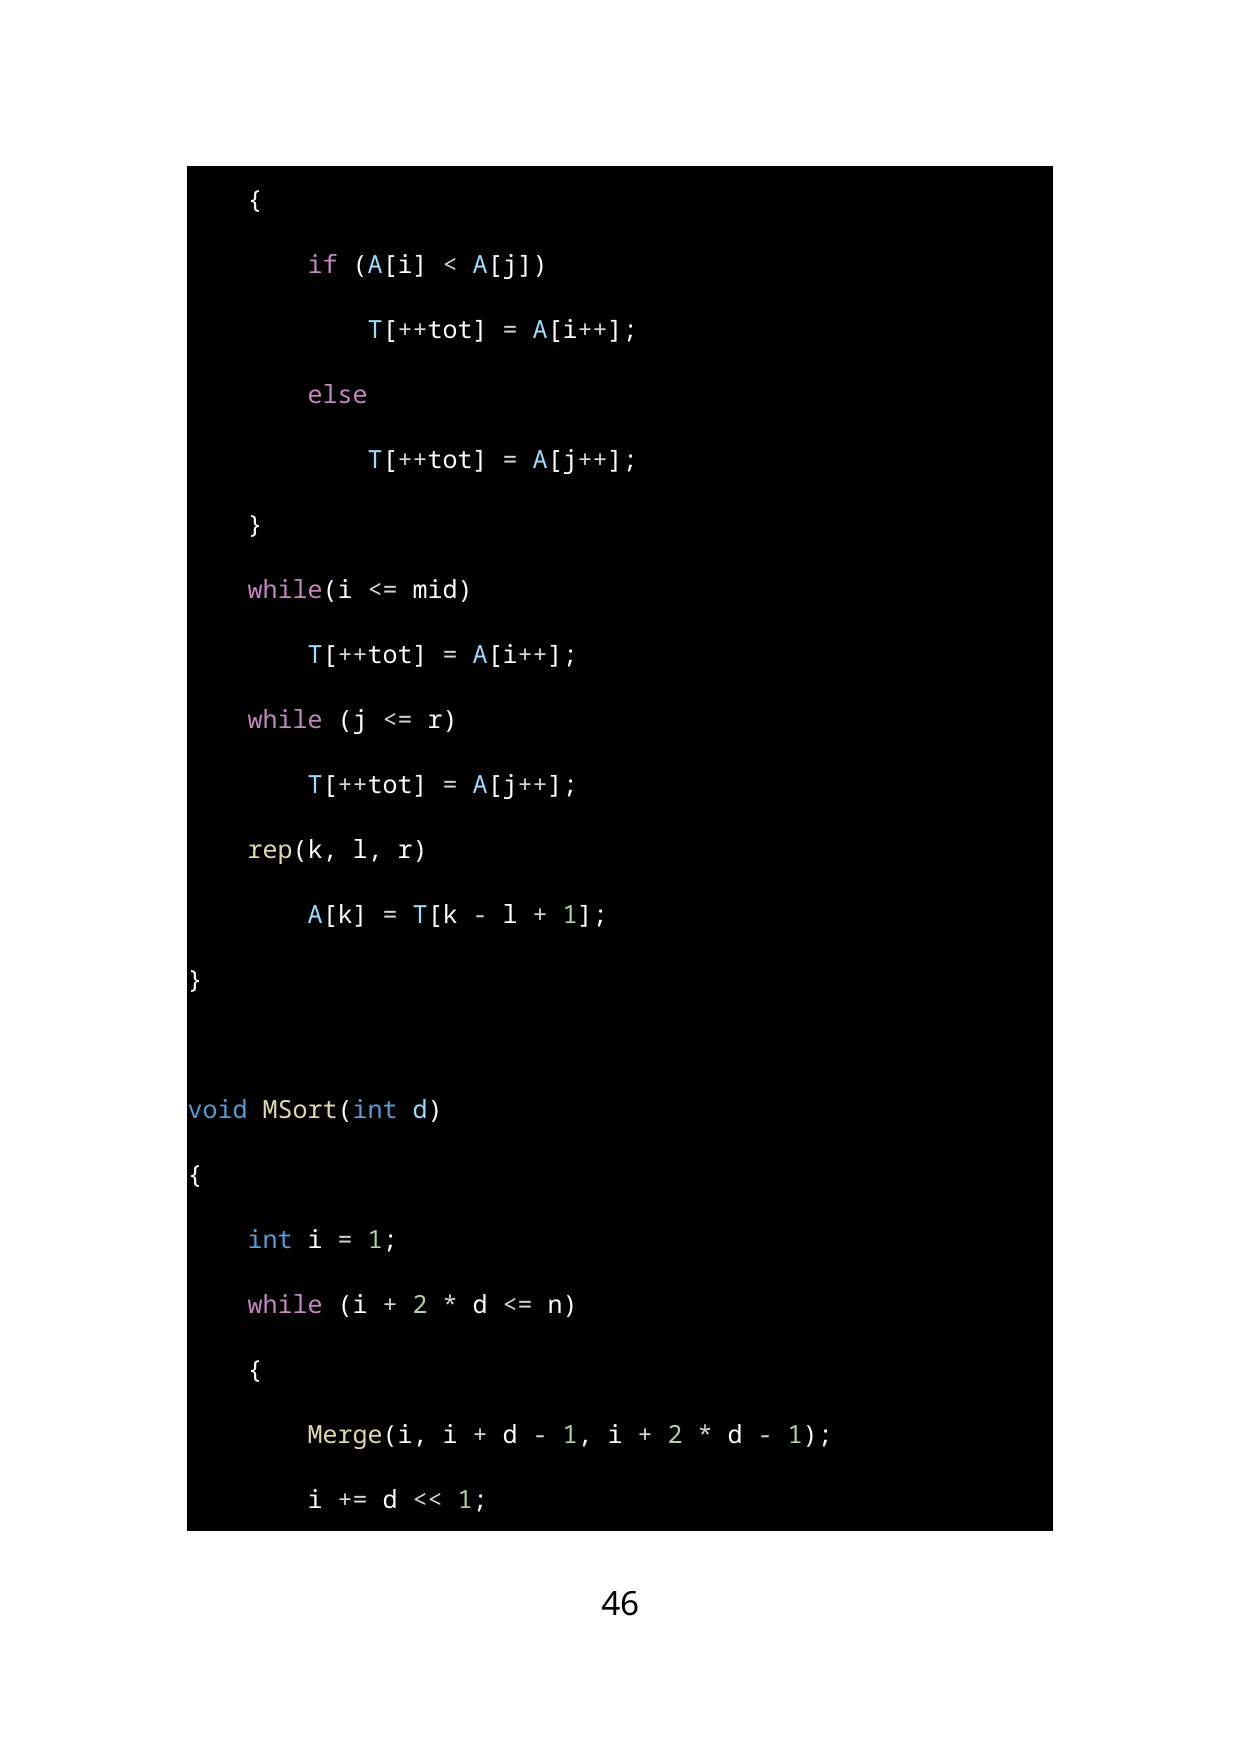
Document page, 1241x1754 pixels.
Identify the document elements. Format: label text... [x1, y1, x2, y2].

text T[++tot] = A[j++]; [187, 426, 1053, 491]
text if (A[i] < A[j]) [187, 231, 1053, 296]
text T[++tot] = A[i++]; [187, 621, 1053, 686]
text { [187, 166, 1053, 231]
text T[++tot] = A[i++]; [187, 296, 1053, 361]
text while (i + 2 * d <= n) [187, 1271, 1053, 1336]
text T[++tot] = A[j++]; [187, 751, 1053, 816]
text else [187, 361, 1053, 426]
text i += d << 1; [187, 1466, 1053, 1531]
text void MSort(int d) [187, 1076, 1053, 1141]
text } [187, 491, 1053, 556]
text A[k] = T[k - l + 1]; [187, 881, 1053, 946]
text while(i <= mid) [187, 556, 1053, 621]
text int i = 1; [187, 1206, 1053, 1271]
text { [187, 1141, 1053, 1206]
text } [187, 946, 1053, 1011]
text { [187, 1336, 1053, 1401]
text while (j <= r) [187, 686, 1053, 751]
text Merge(i, i + d - 1, i + 2 * d - 1); [187, 1401, 1053, 1466]
text rep(k, l, r) [187, 816, 1053, 881]
